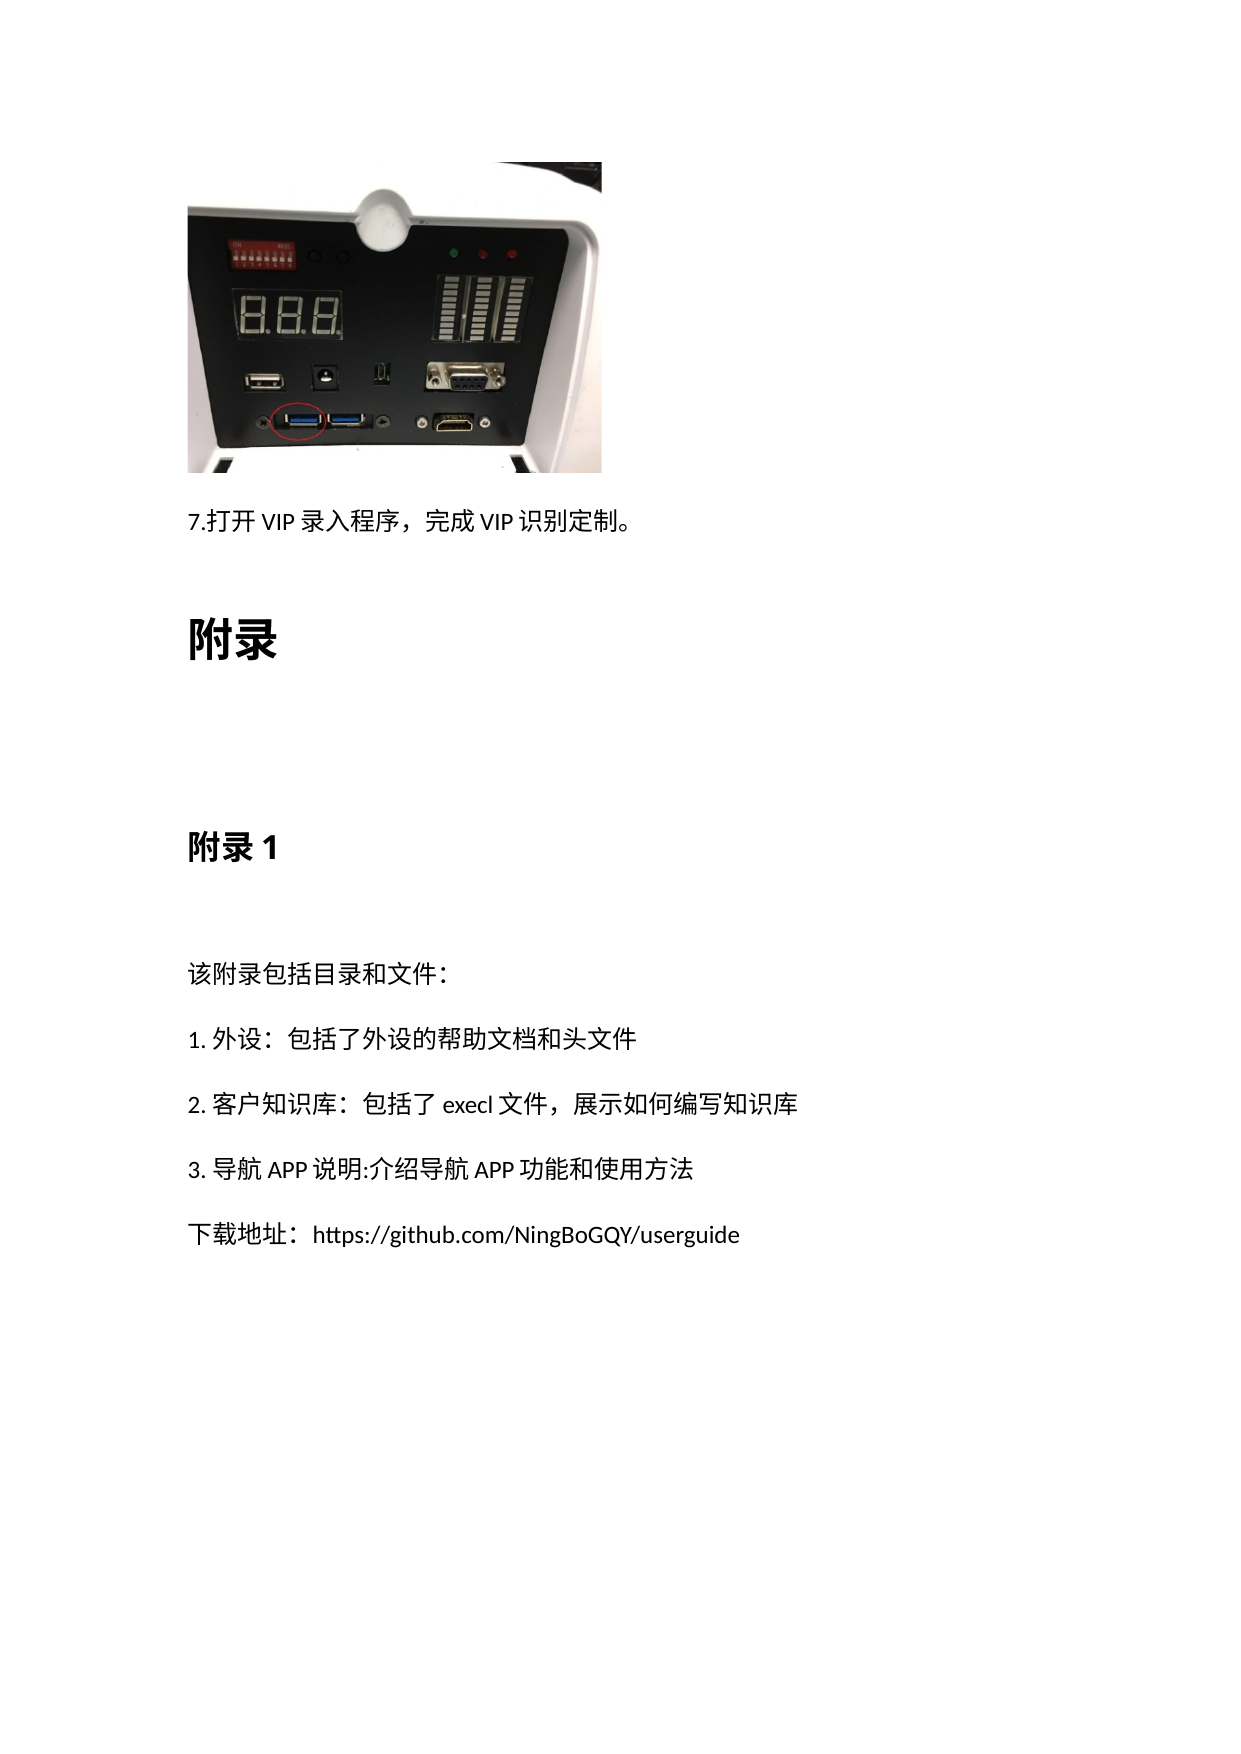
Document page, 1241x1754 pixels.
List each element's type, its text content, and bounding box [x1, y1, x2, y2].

text 7.打开VIP录入程序，完成VIP识别定制。 [187, 487, 1053, 552]
text 2. 客户知识库：包括了execl文件，展示如何编写知识库 [187, 1070, 1053, 1135]
subtitle 附录1 [187, 813, 1053, 878]
text 3. 导航APP说明:介绍导航APP功能和使用方法 [187, 1135, 1053, 1200]
text 下载地址：https://github.com/NingBoGQY/userguide [187, 1200, 1053, 1265]
text 1. 外设：包括了外设的帮助文档和头文件 [187, 1005, 1053, 1070]
subtitle 附录 [187, 587, 1053, 685]
picture [187, 162, 602, 473]
text 该附录包括目录和文件： [187, 940, 1053, 1005]
